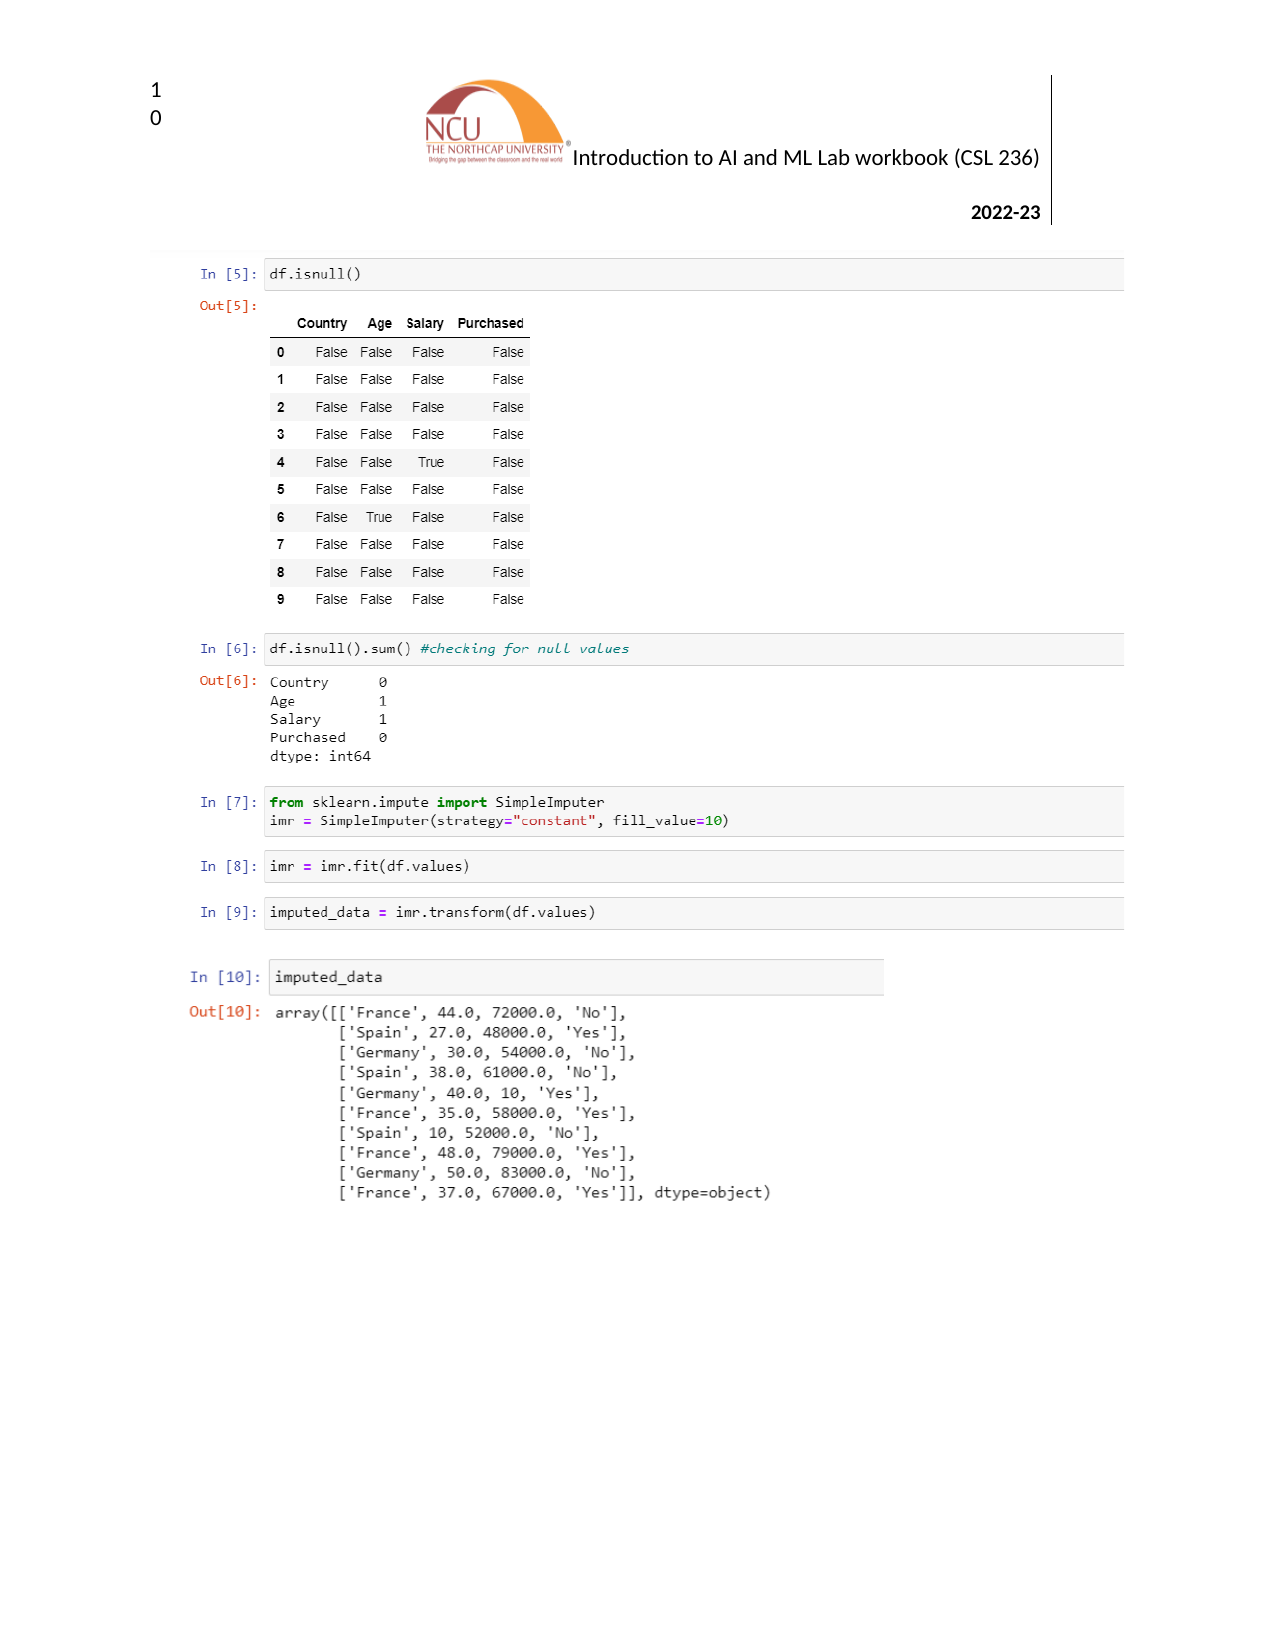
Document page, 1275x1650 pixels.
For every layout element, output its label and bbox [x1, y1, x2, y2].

picture [422, 75, 573, 166]
picture [150, 958, 884, 1232]
picture [150, 250, 1125, 934]
